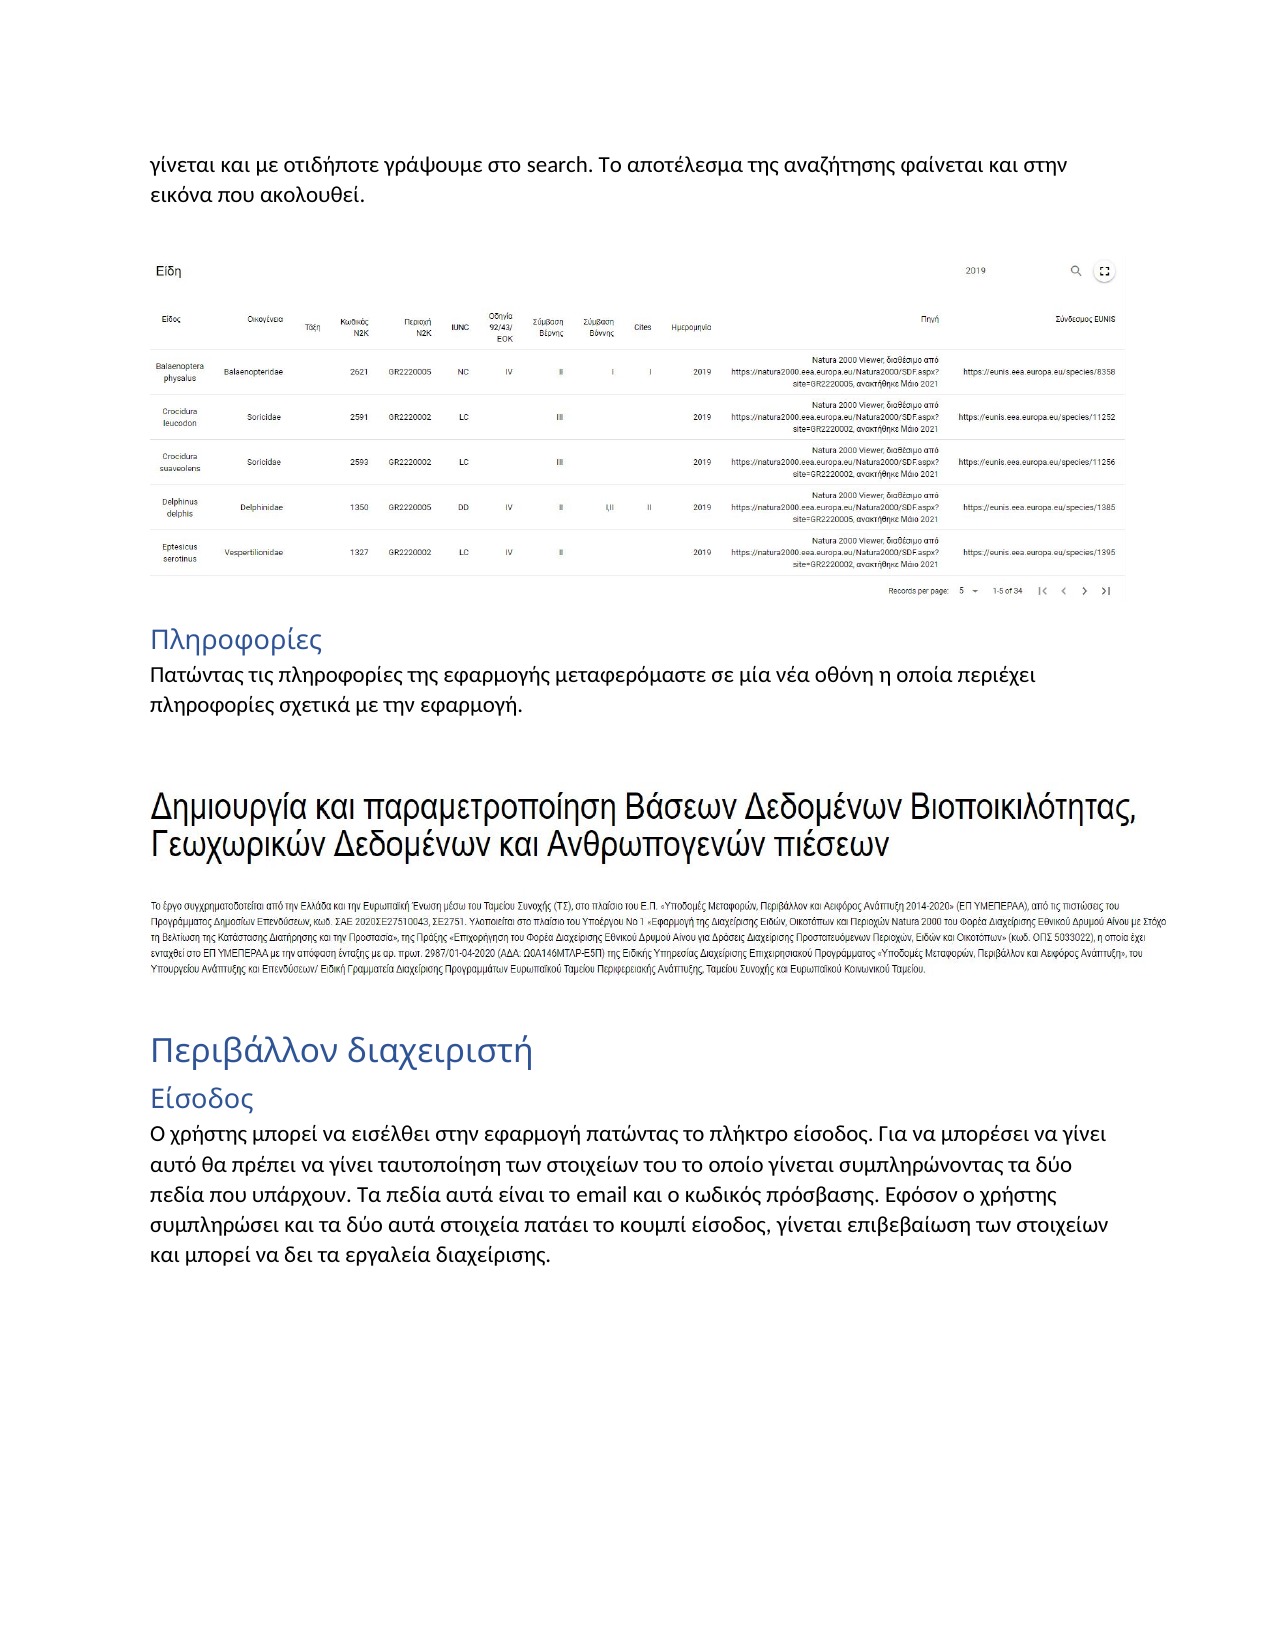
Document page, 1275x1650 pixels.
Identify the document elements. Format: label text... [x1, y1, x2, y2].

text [150, 150, 1125, 208]
text Πατώντας τις πληροφορίες της εφαρμογής μεταφερόμαστε σε μία νέα οθόνη η οποία περιέχει πληροφορίες σχετικά με την εφαρμογή. [150, 660, 1125, 718]
picture [150, 257, 1125, 602]
text Ο χρήστης μπορεί να εισέλθει στην εφαρμογή πατώντας το πλήκτρο είσοδος. Για να μπορέσει να γίνει αυτό θα πρέπει να γίνει ταυτοποίηση των στοιχείων του το οποίο γίνεται συμπληρώνοντας τα δύο πεδία που υπάρχουν. Τα πεδία αυτά είναι το email και ο κωδικός πρόσβασης. Εφόσον ο χρήστης συμπληρώσει και τα δύο αυτά στοιχεία πατάει το κουμπί είσοδος, γίνεται επιβεβαίωση των στοιχείων και μπορεί να δει τα εργαλεία διαχείρισης. [150, 1119, 1125, 1268]
subtitle Πληροφορίες [150, 620, 1125, 657]
subtitle Είσοδος [150, 1080, 1125, 1117]
picture [150, 783, 1171, 1000]
subtitle Περιβάλλον διαχειριστή [150, 1027, 1125, 1072]
